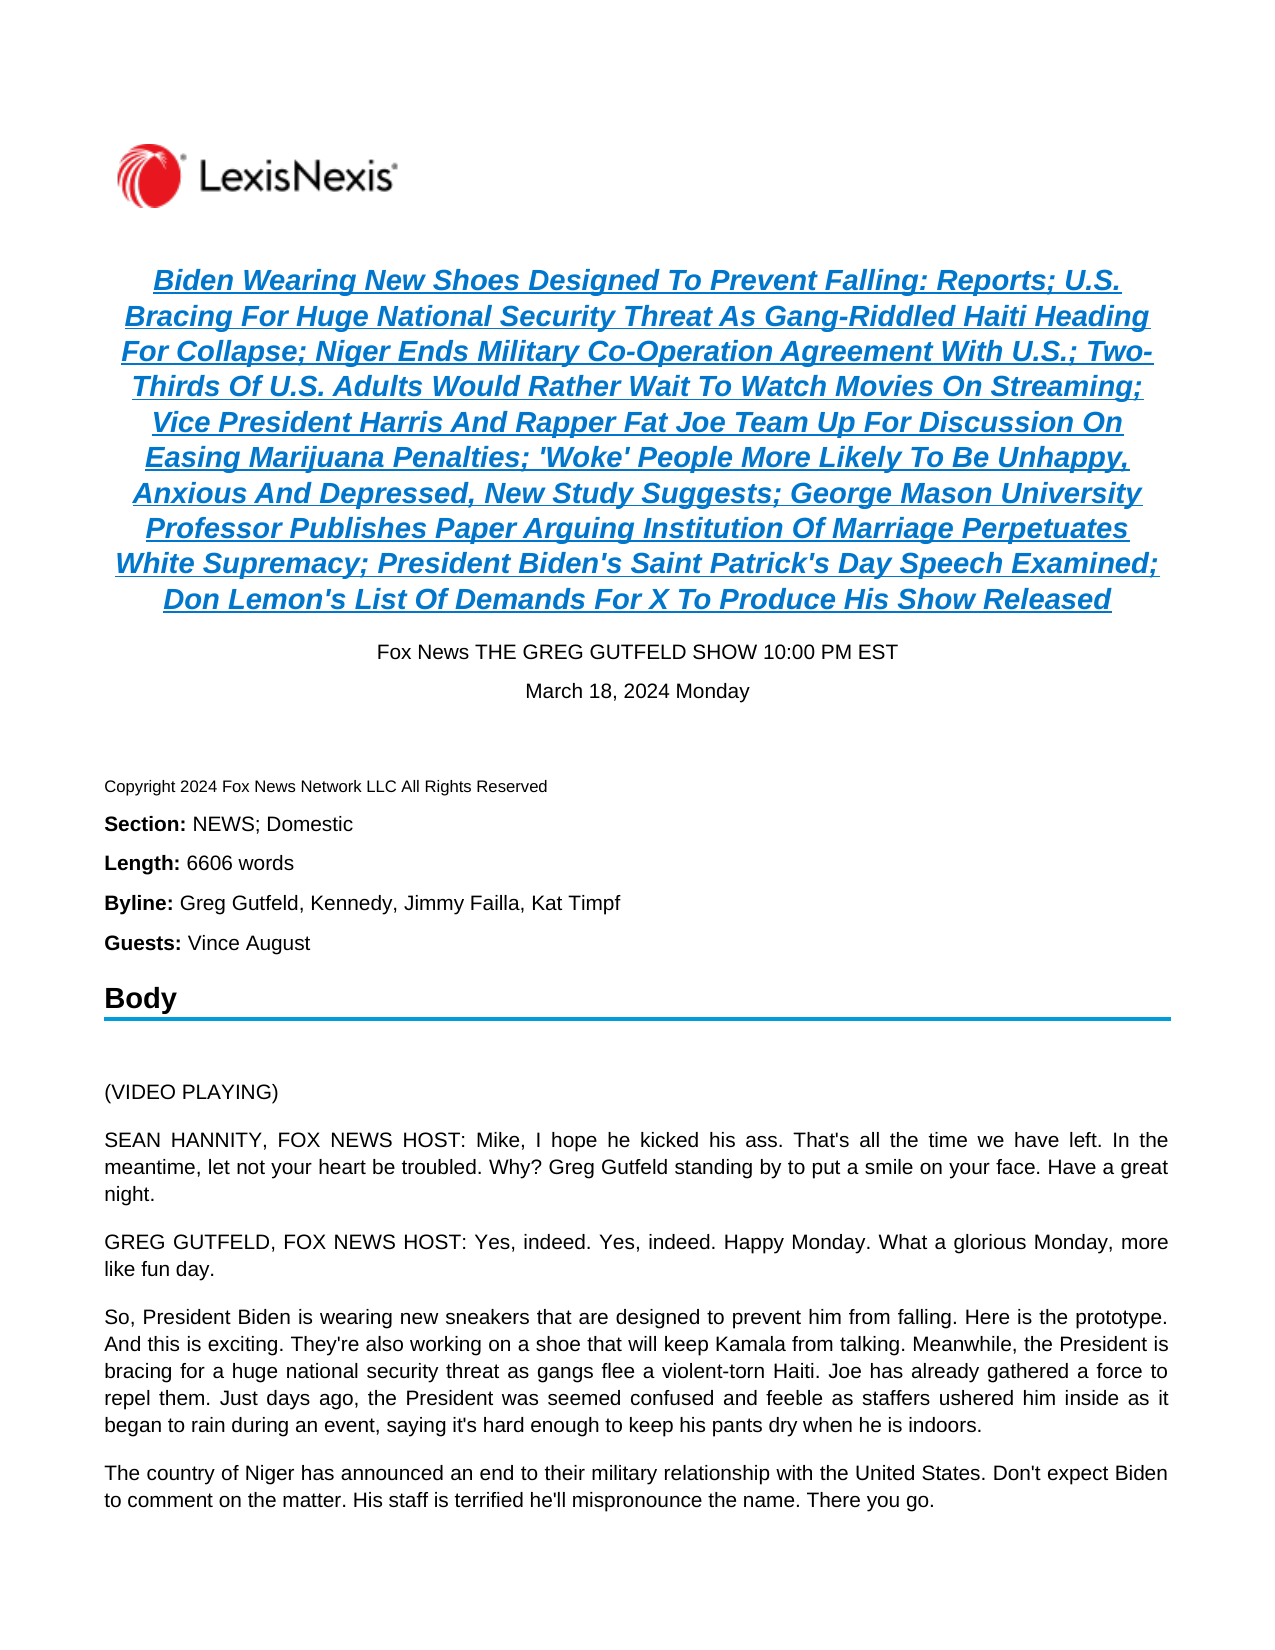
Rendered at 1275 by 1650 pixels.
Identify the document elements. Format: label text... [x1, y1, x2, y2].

text Body [104, 979, 1171, 1015]
text Section: NEWS; Domestic [104, 808, 1171, 836]
text Length: 6606 words [104, 848, 1171, 875]
text Copyright 2024 Fox News Network LLC All Rights Reserved [104, 744, 1171, 796]
text Guests: Vince August [104, 927, 1171, 954]
text (VIDEO PLAYING) [104, 1077, 1171, 1104]
text GREG GUTFELD, FOX NEWS HOST: Yes, indeed. Yes, indeed. Happy Monday. What a glorious Monday, more like fun day. [104, 1227, 1171, 1281]
text March 18, 2024 Monday [104, 676, 1171, 703]
text Fox News THE GREG GUTFELD SHOW 10:00 PM EST [104, 636, 1171, 663]
text SEAN HANNITY, FOX NEWS HOST: Mike, I hope he kicked his ass. That's all the time we have left. In the meantime, let not your heart be troubled. Why? Greg Gutfeld standing by to put a smile on your face. Have a great night. [104, 1125, 1171, 1206]
text So, President Biden is wearing new sneakers that are designed to prevent him from falling. Here is the prototype. And this is exciting. They're also working on a shoe that will keep Kamala from talking. Meanwhile, the President is bracing for a huge national security threat as gangs flee a violent-torn Haiti. Joe has already gathered a force to repel them. Just days ago, the President was seemed confused and feeble as staffers ushered him inside as it began to rain during an event, saying it's hard enough to keep his pants dry when he is indoors. [104, 1302, 1171, 1437]
picture [104, 144, 412, 208]
text Byline: Greg Gutfeld, Kennedy, Jimmy Failla, Kat Timpf [104, 888, 1171, 915]
subtitle Biden Wearing New Shoes Designed To Prevent Falling: Reports; U.S. Bracing For Huge National Security Threat As Gang-Riddled Haiti Heading For Collapse; Niger Ends Military Co-Operation Agreement With U.S.; Two-Thirds Of U.S. Adults Would Rather Wait To Watch Movies On Streaming; Vice President Harris And Rapper Fat Joe Team Up For Discussion On Easing Marijuana Penalties; 'Woke' People More Likely To Be Unhappy, Anxious And Depressed, New Study Suggests; George Mason University Professor Publishes Paper Arguing Institution Of Marriage Perpetuates White Supremacy; President Biden's Saint Patrick's Day Speech Examined; Don Lemon's List Of Demands For X To Produce His Show Released [104, 261, 1171, 616]
text The country of Niger has announced an end to their military relationship with the United States. Don't expect Biden to comment on the matter. His staff is terrified he'll mispronounce the name. There you go. [104, 1458, 1171, 1512]
